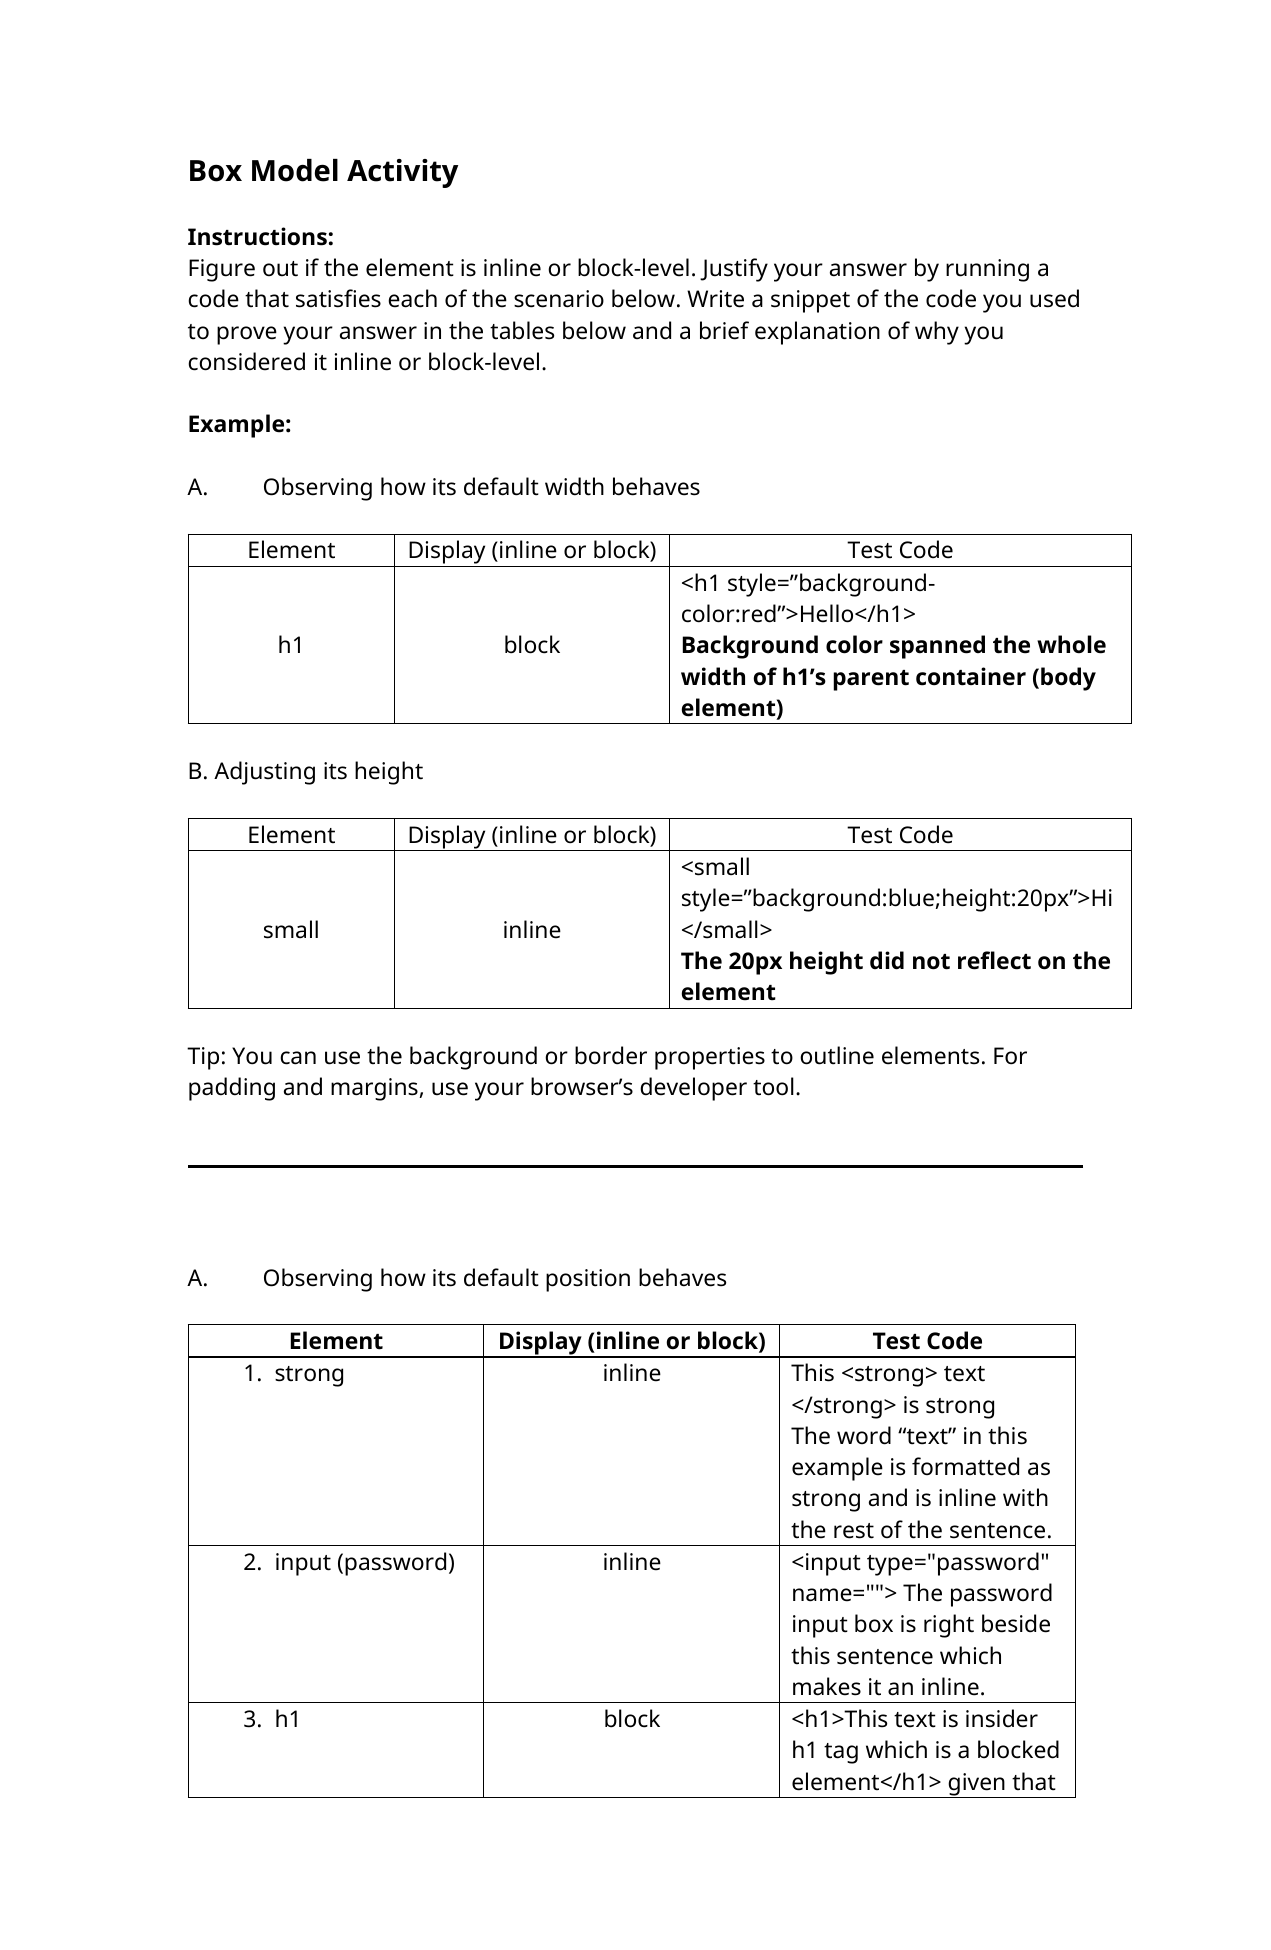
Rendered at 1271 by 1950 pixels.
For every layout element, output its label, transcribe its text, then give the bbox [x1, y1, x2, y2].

table_cell block [395, 567, 669, 723]
table_header Test Code [780, 1325, 1075, 1356]
text Tip: You can use the background or border properties to outline elements. For padding and margins, use your browser’s developer tool. [187, 1040, 1083, 1102]
table_cell inline [484, 1358, 779, 1545]
table_cell <input type="password" name=""> The password input box is right beside this sentence which makes it an inline. [780, 1546, 1075, 1702]
table_cell input (password) [189, 1546, 483, 1702]
table_cell <small style=”background:blue;height:20px”>Hi</small> The 20px height did not reflect on the element [670, 851, 1131, 1007]
text Figure out if the element is inline or block-level. Justify your answer by running a code that satisfies each of the scenario below. Write a snippet of the code you used to prove your answer in the tables below and a brief explanation of why you considered it inline or block-level. [187, 252, 1083, 377]
text Example: [187, 408, 1083, 440]
table_header Display (inline or block) [395, 535, 669, 566]
table_header Test Code [670, 535, 1131, 566]
table_cell block [484, 1703, 779, 1797]
table_header Element [189, 819, 394, 850]
table_cell inline [484, 1546, 779, 1702]
table_cell strong [189, 1358, 483, 1545]
table_cell This <strong> text </strong> is strong The word “text” in this example is formatted as strong and is inline with the rest of the sentence. [780, 1358, 1075, 1545]
text Instructions: [187, 221, 1083, 252]
table_cell <h1 style=”background-color:red”>Hello</h1> Background color spanned the whole width of h1’s parent container (body element) [670, 567, 1131, 723]
list Observing how its default width behaves [187, 471, 1083, 502]
table_header Test Code [670, 819, 1131, 850]
table_header Display (inline or block) [395, 819, 669, 850]
text B. Adjusting its height [187, 755, 1083, 787]
text Box Model Activity [187, 150, 1083, 190]
table_cell h1 [189, 1703, 483, 1797]
table_header Display (inline or block) [484, 1325, 779, 1356]
table_cell small [189, 851, 394, 1007]
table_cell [780, 1703, 1075, 1797]
list Observing how its default position behaves [187, 1262, 1083, 1293]
table_cell h1 [189, 567, 394, 723]
table_header Element [189, 535, 394, 566]
table_header Element [189, 1325, 483, 1356]
table_cell inline [395, 851, 669, 1007]
